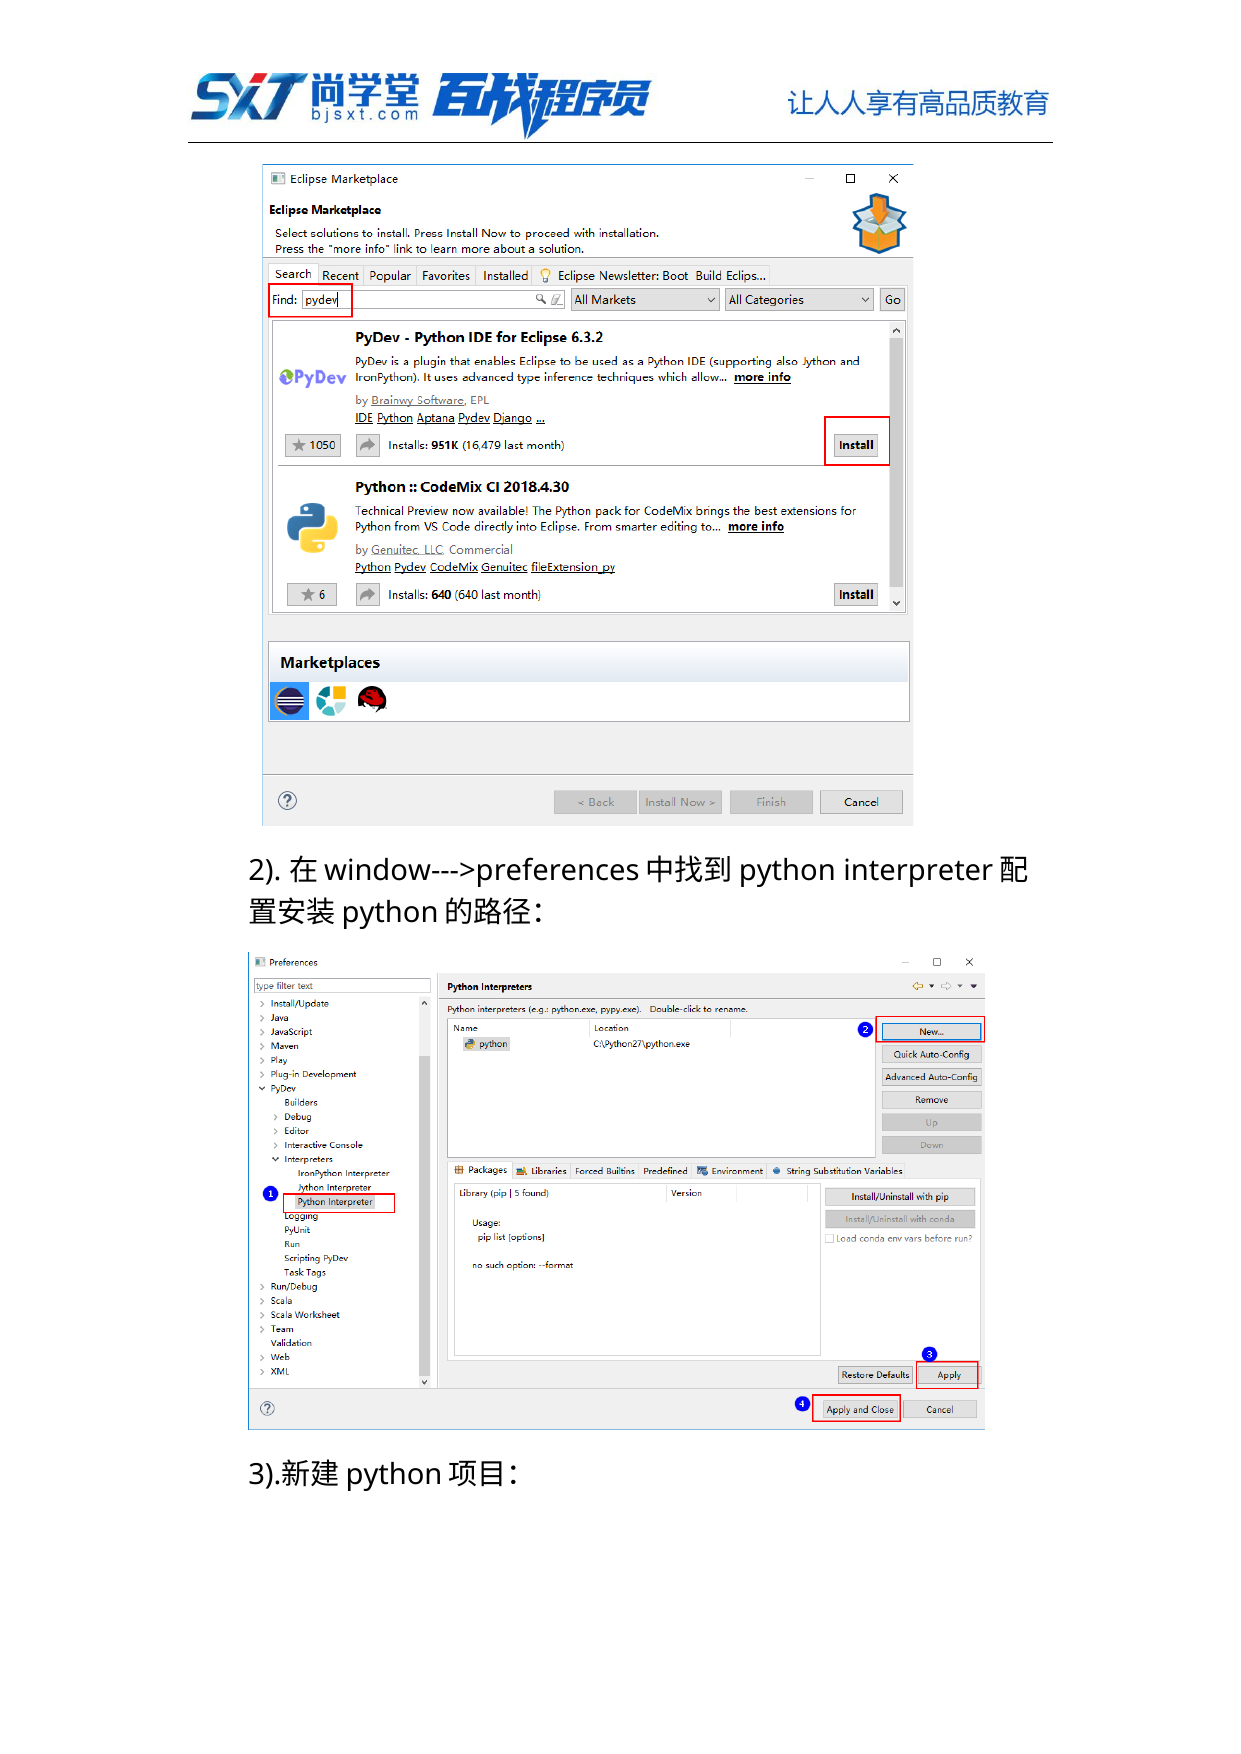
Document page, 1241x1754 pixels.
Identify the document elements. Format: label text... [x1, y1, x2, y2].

picture [248, 952, 985, 1430]
text 2). 在window--->preferences中找到python interpreter配置安装python的路径： [248, 846, 1053, 931]
picture [187, 73, 1053, 140]
picture [262, 164, 914, 826]
text 3).新建python项目： [248, 1450, 1053, 1493]
